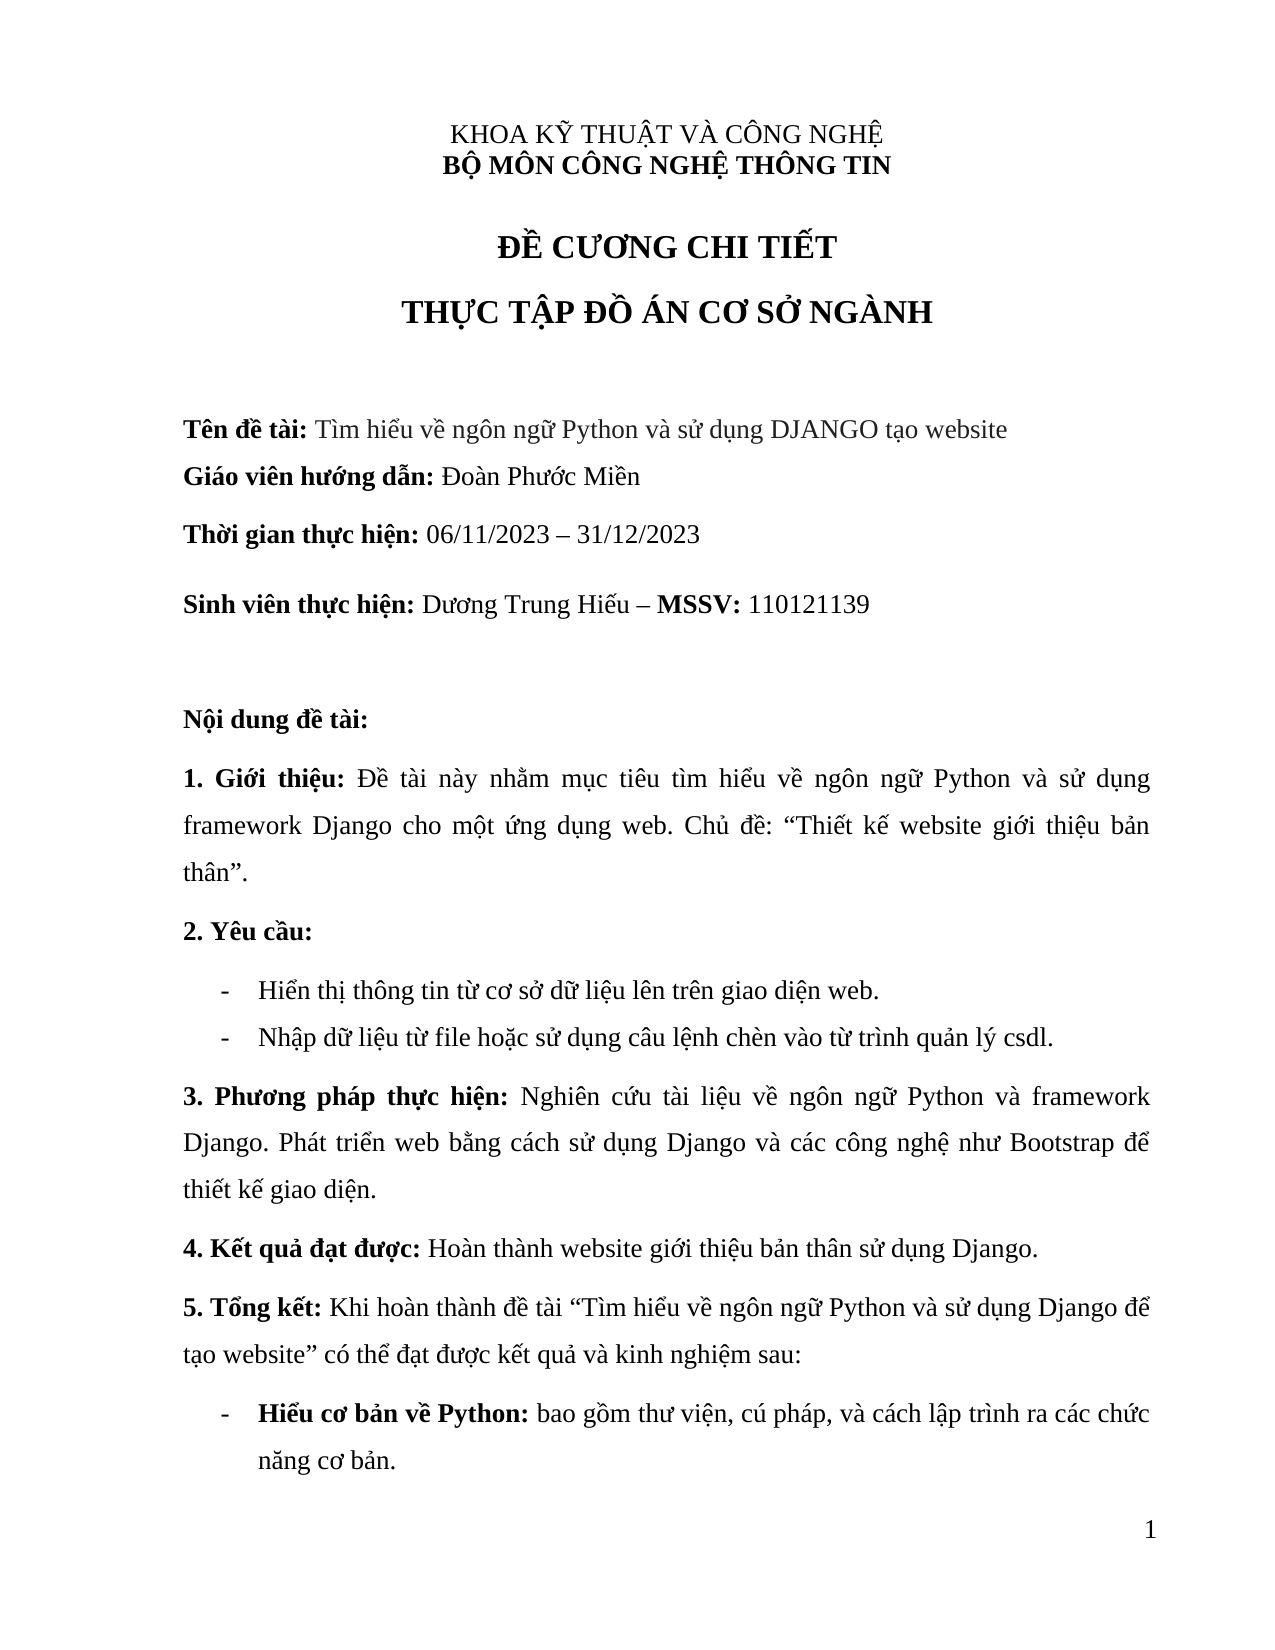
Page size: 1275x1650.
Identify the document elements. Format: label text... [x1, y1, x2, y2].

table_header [172, 691, 1162, 1502]
table_cell Giáo viên hướng dẫn: Đoàn Phước Miền [172, 460, 1162, 506]
table_cell Sinh viên thực hiện: Dương Trung Hiếu – MSSV: 110121139 [172, 576, 1162, 646]
text ĐỀ CƯƠNG CHI TIẾT [177, 227, 1157, 265]
table_header Tên đề tài: Tìm hiểu về ngôn ngữ Python và sử dụng DJANGO tạo website [172, 409, 1162, 460]
text THỰC TẬP ĐỒ ÁN CƠ SỞ NGÀNH [177, 292, 1157, 330]
table_cell Thời gian thực hiện: 06/11/2023 – 31/12/2023 [172, 506, 1162, 576]
text KHOA KỸ THUẬT VÀ CÔNG NGHỆ [177, 118, 1157, 149]
text BỘ MÔN CÔNG NGHỆ THÔNG TIN [177, 149, 1157, 180]
